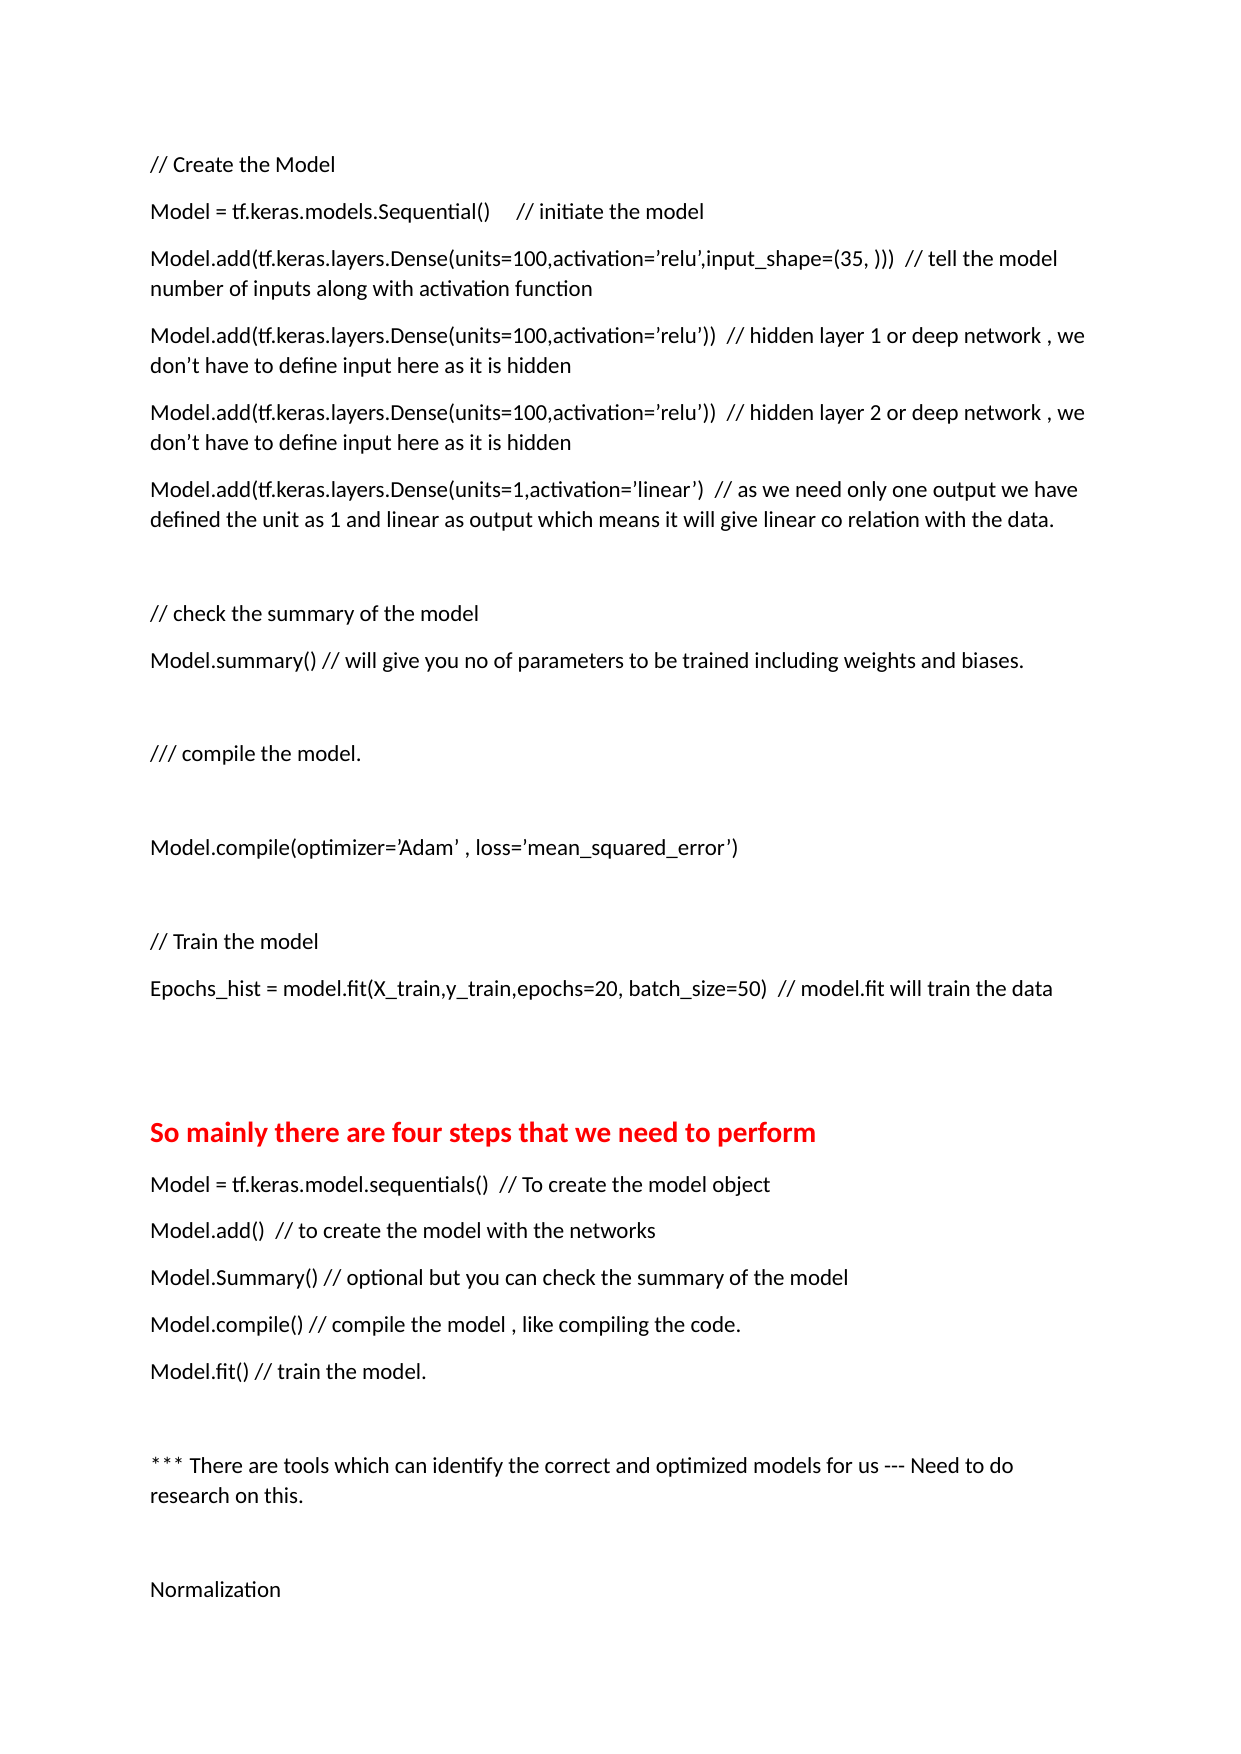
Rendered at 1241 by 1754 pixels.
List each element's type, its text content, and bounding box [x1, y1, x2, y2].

text So mainly there are four steps that we need to perform [150, 1114, 1090, 1150]
text Model.add(tf.keras.layers.Dense(units=1,activation=’linear’) // as we need only one output we have defined the unit as 1 and linear as output which means it will give linear co relation with the data. [150, 475, 1090, 533]
text Normalization [150, 1575, 1090, 1603]
text Epochs_hist = model.fit(X_train,y_train,epochs=20, batch_size=50) // model.fit will train the data [150, 974, 1090, 1002]
text /// compile the model. [150, 739, 1090, 768]
text // Train the model [150, 927, 1090, 955]
text Model.compile() // compile the model , like compiling the code. [150, 1310, 1090, 1338]
text Model.fit() // train the model. [150, 1357, 1090, 1385]
text Model = tf.keras.model.sequentials() // To create the model object [150, 1170, 1090, 1198]
text Model.compile(optimizer=’Adam’ , loss=’mean_squared_error’) [150, 833, 1090, 861]
text // check the summary of the model [150, 599, 1090, 627]
text // Create the Model [150, 150, 1090, 178]
text Model.Summary() // optional but you can check the summary of the model [150, 1263, 1090, 1291]
text Model = tf.keras.models.Sequential() // initiate the model [150, 197, 1090, 225]
text Model.add(tf.keras.layers.Dense(units=100,activation=’relu’)) // hidden layer 2 or deep network , we don’t have to define input here as it is hidden [150, 398, 1090, 456]
text Model.add(tf.keras.layers.Dense(units=100,activation=’relu’,input_shape=(35, ))) // tell the model number of inputs along with activation function [150, 244, 1090, 302]
text Model.add(tf.keras.layers.Dense(units=100,activation=’relu’)) // hidden layer 1 or deep network , we don’t have to define input here as it is hidden [150, 321, 1090, 379]
text Model.add() // to create the model with the networks [150, 1217, 1090, 1244]
text *** There are tools which can identify the correct and optimized models for us --- Need to do research on this. [150, 1451, 1090, 1509]
text Model.summary() // will give you no of parameters to be trained including weights and biases. [150, 646, 1090, 674]
